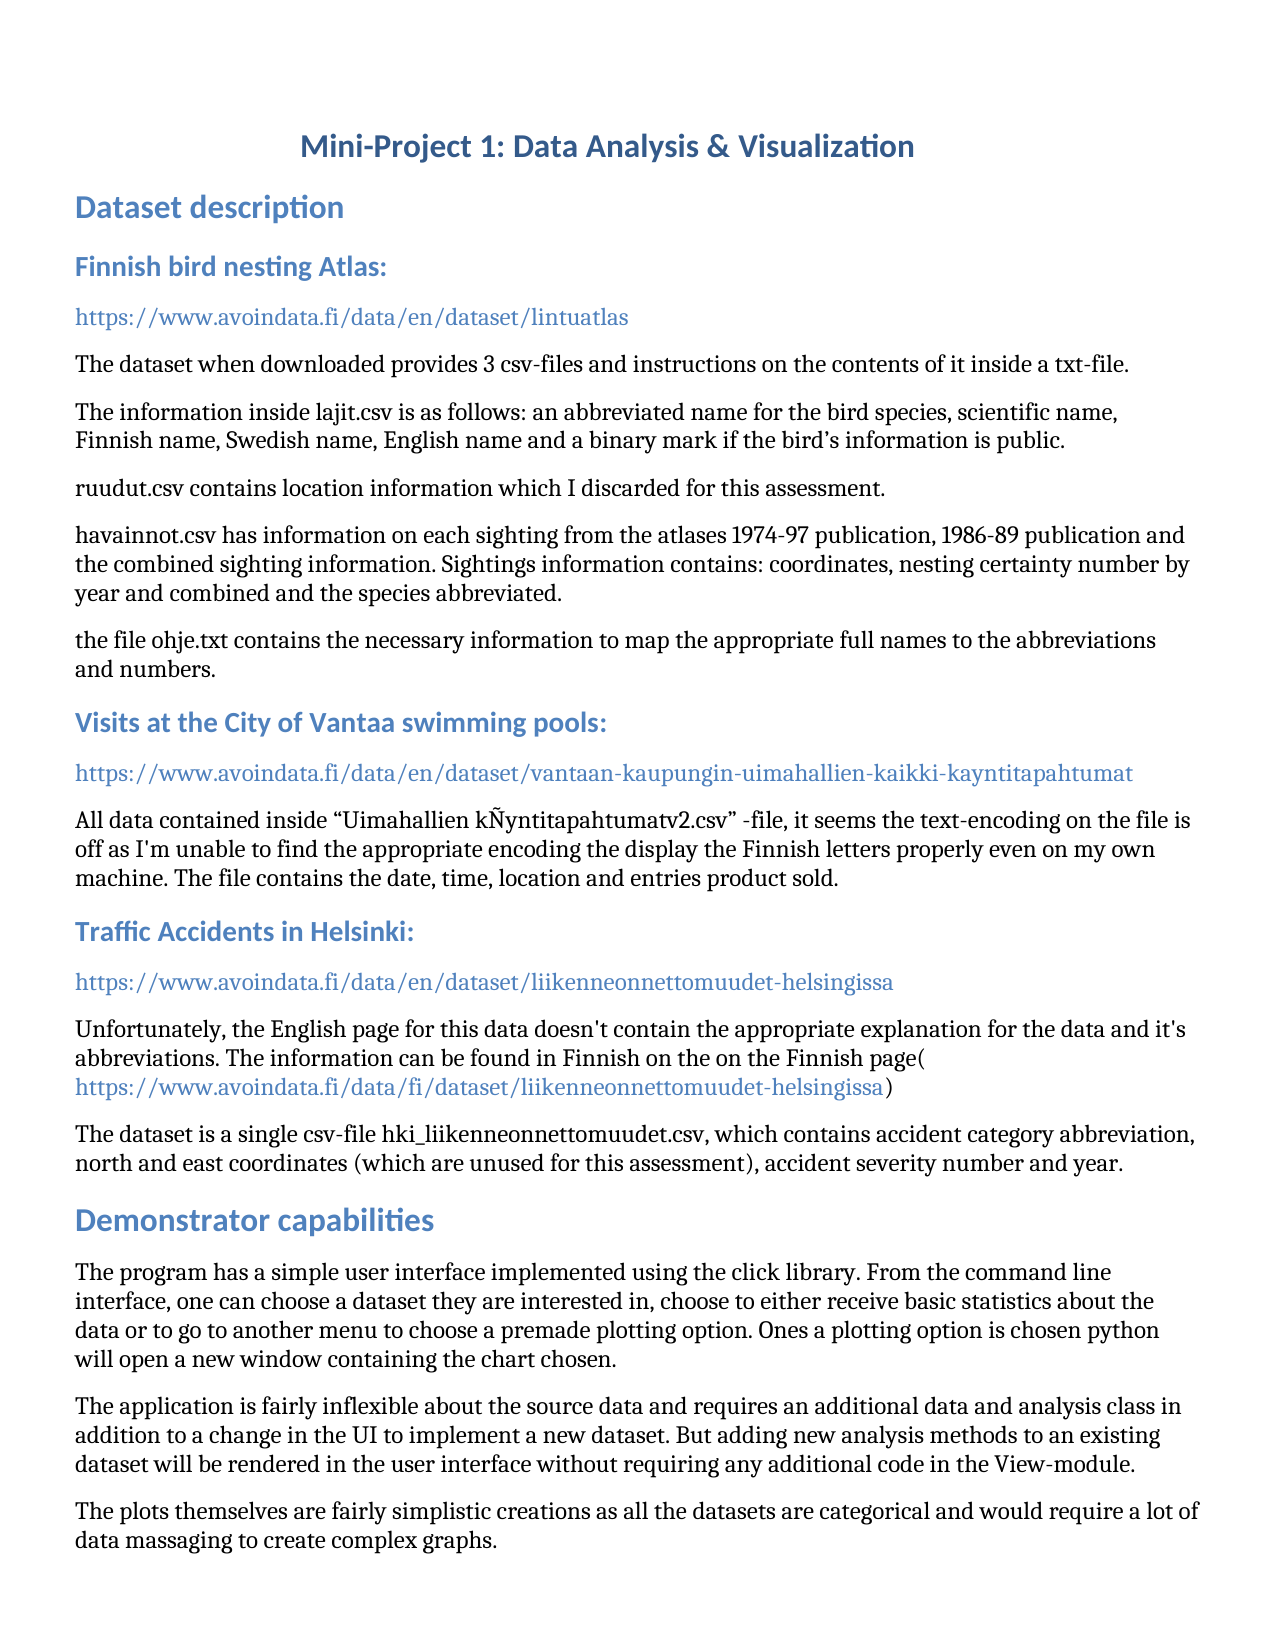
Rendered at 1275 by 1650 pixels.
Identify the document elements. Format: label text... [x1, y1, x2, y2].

subtitle Finnish bird nesting Atlas: [75, 248, 1200, 284]
text Unfortunately, the English page for this data doesn't contain the appropriate explanation for the data and it's abbreviations. The information can be found in Finnish on the on the Finnish page( https://www.avoindata.fi/data/fi/dataset/liikenneonnettomuudet-helsingissa) [75, 1015, 1200, 1102]
text The application is fairly inflexible about the source data and requires an additional data and analysis class in addition to a change in the UI to implement a new dataset. But adding new analysis methods to an existing dataset will be rendered in the user interface without requiring any additional code in the View-module. [75, 1392, 1200, 1478]
text The information inside lajit.csv is as follows: an abbreviated name for the bird species, scientific name, Finnish name, Swedish name, English name and a binary mark if the bird’s information is public. [75, 397, 1200, 455]
text ruudut.csv contains location information which I discarded for this assessment. [75, 474, 1200, 502]
subtitle Visits at the City of Vantaa swimming pools: [75, 704, 1200, 740]
text https://www.avoindata.fi/data/en/dataset/vantaan-kaupungin-uimahallien-kaikki-kayntitapahtumat [75, 759, 1200, 788]
text The dataset is a single csv-file hki_liikenneonnettomuudet.csv, which contains accident category abbreviation, north and east coordinates (which are unused for this assessment), accident severity number and year. [75, 1120, 1200, 1178]
text the file ohje.txt contains the necessary information to map the appropriate full names to the abbreviations and numbers. [75, 626, 1200, 684]
subtitle Dataset description [75, 187, 1200, 227]
text https://www.avoindata.fi/data/en/dataset/lintuatlas [75, 302, 1200, 331]
subtitle Demonstrator capabilities [75, 1199, 1200, 1239]
text havainnot.csv has information on each sighting from the atlases 1974-97 publication, 1986-89 publication and the combined sighting information. Sightings information contains: coordinates, nesting certainty number by year and combined and the species abbreviated. [75, 521, 1200, 607]
subtitle Mini-Project 1: Data Analysis & Visualization [300, 125, 1200, 166]
text https://www.avoindata.fi/data/en/dataset/liikenneonnettomuudet-helsingissa [75, 968, 1200, 997]
text All data contained inside “Uimahallien kÑyntitapahtumatv2.csv” -file, it seems the text-encoding on the file is off as I'm unable to find the appropriate encoding the display the Finnish letters properly even on my own machine. The file contains the date, time, location and entries product sold. [75, 806, 1200, 893]
text The program has a simple user interface implemented using the click library. From the command line interface, one can choose a dataset they are interested in, choose to either receive basic statistics about the data or to go to another menu to choose a premade plotting option. Ones a plotting option is chosen python will open a new window containing the chart chosen. [75, 1258, 1200, 1373]
text The plots themselves are fairly simplistic creations as all the datasets are categorical and would require a lot of data massaging to create complex graphs. [75, 1497, 1200, 1554]
subtitle Traffic Accidents in Helsinki: [75, 913, 1200, 949]
text The dataset when downloaded provides 3 csv-files and instructions on the contents of it inside a txt-file. [75, 350, 1200, 379]
